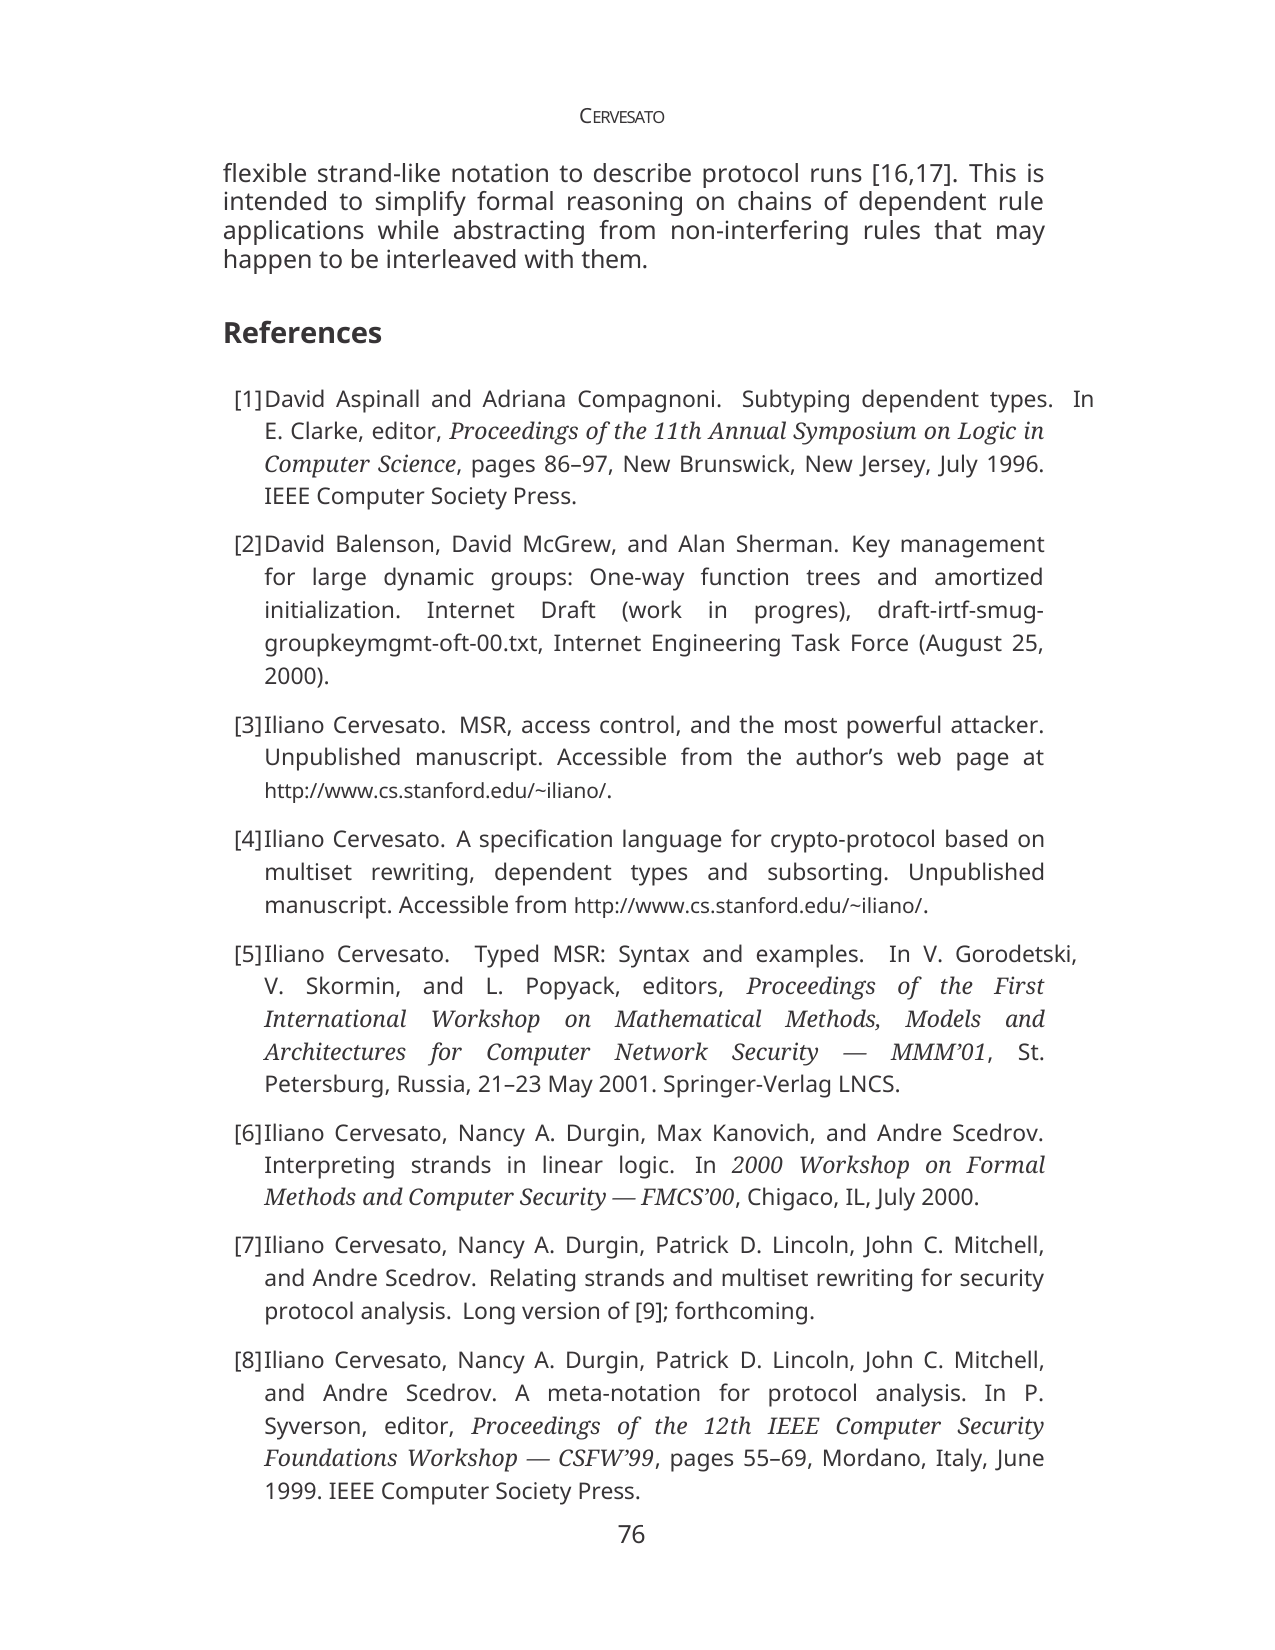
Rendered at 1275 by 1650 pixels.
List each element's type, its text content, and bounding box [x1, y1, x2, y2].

list Iliano Cervesato. Typed MSR: Syntax and examples. In V. Gorodetski, [234, 938, 1096, 969]
list David Aspinall and Adriana Compagnoni. Subtyping dependent types. In [234, 383, 1096, 414]
text V. Skormin, and L. Popyack, editors, Proceedings of the First International Workshop on Mathematical Methods, Models and Architectures for Computer Network Security — MMM’01, St. Petersburg, Russia, 21–23 May 2001. Springer-Verlag LNCS. [264, 970, 1045, 1099]
list Iliano Cervesato, Nancy A. Durgin, Patrick D. Lincoln, John C. Mitchell, and Andre Scedrov. Relating strands and multiset rewriting for security protocol analysis. Long version of [9]; forthcoming. [234, 1229, 1045, 1326]
text E. Clarke, editor, Proceedings of the 11th Annual Symposium on Logic in Computer Science, pages 86–97, New Brunswick, New Jersey, July 1996. IEEE Computer Society Press. [264, 415, 1045, 511]
list Iliano Cervesato, Nancy A. Durgin, Patrick D. Lincoln, John C. Mitchell, and Andre Scedrov. A meta-notation for protocol analysis. In P. Syverson, editor, Proceedings of the 12th IEEE Computer Security Foundations Workshop — CSFW’99, pages 55–69, Mordano, Italy, June 1999. IEEE Computer Society Press. [234, 1344, 1045, 1506]
text flexible strand-like notation to describe protocol runs [16,17]. This is intended to simplify formal reasoning on chains of dependent rule applications while abstracting from non-interfering rules that may happen to be interleaved with them. [223, 160, 1045, 276]
list Iliano Cervesato. MSR, access control, and the most powerful attacker. Unpublished manuscript. Accessible from the author’s web page at http://www.cs.stanford.edu/~iliano/. [234, 708, 1045, 805]
list Iliano Cervesato. A specification language for crypto-protocol based on multiset rewriting, dependent types and subsorting. Unpublished manuscript. Accessible from http://www.cs.stanford.edu/~iliano/. [234, 823, 1045, 920]
list David Balenson, David McGrew, and Alan Sherman. Key management for large dynamic groups: One-way function trees and amortized initialization. Internet Draft (work in progres), draft-irtf-smug-groupkeymgmt-oft-00.txt, Internet Engineering Task Force (August 25, 2000). [234, 528, 1045, 691]
subtitle References [223, 312, 1096, 352]
list Iliano Cervesato, Nancy A. Durgin, Max Kanovich, and Andre Scedrov. Interpreting strands in linear logic. In 2000 Workshop on Formal Methods and Computer Security — FMCS’00, Chigaco, IL, July 2000. [234, 1117, 1045, 1212]
